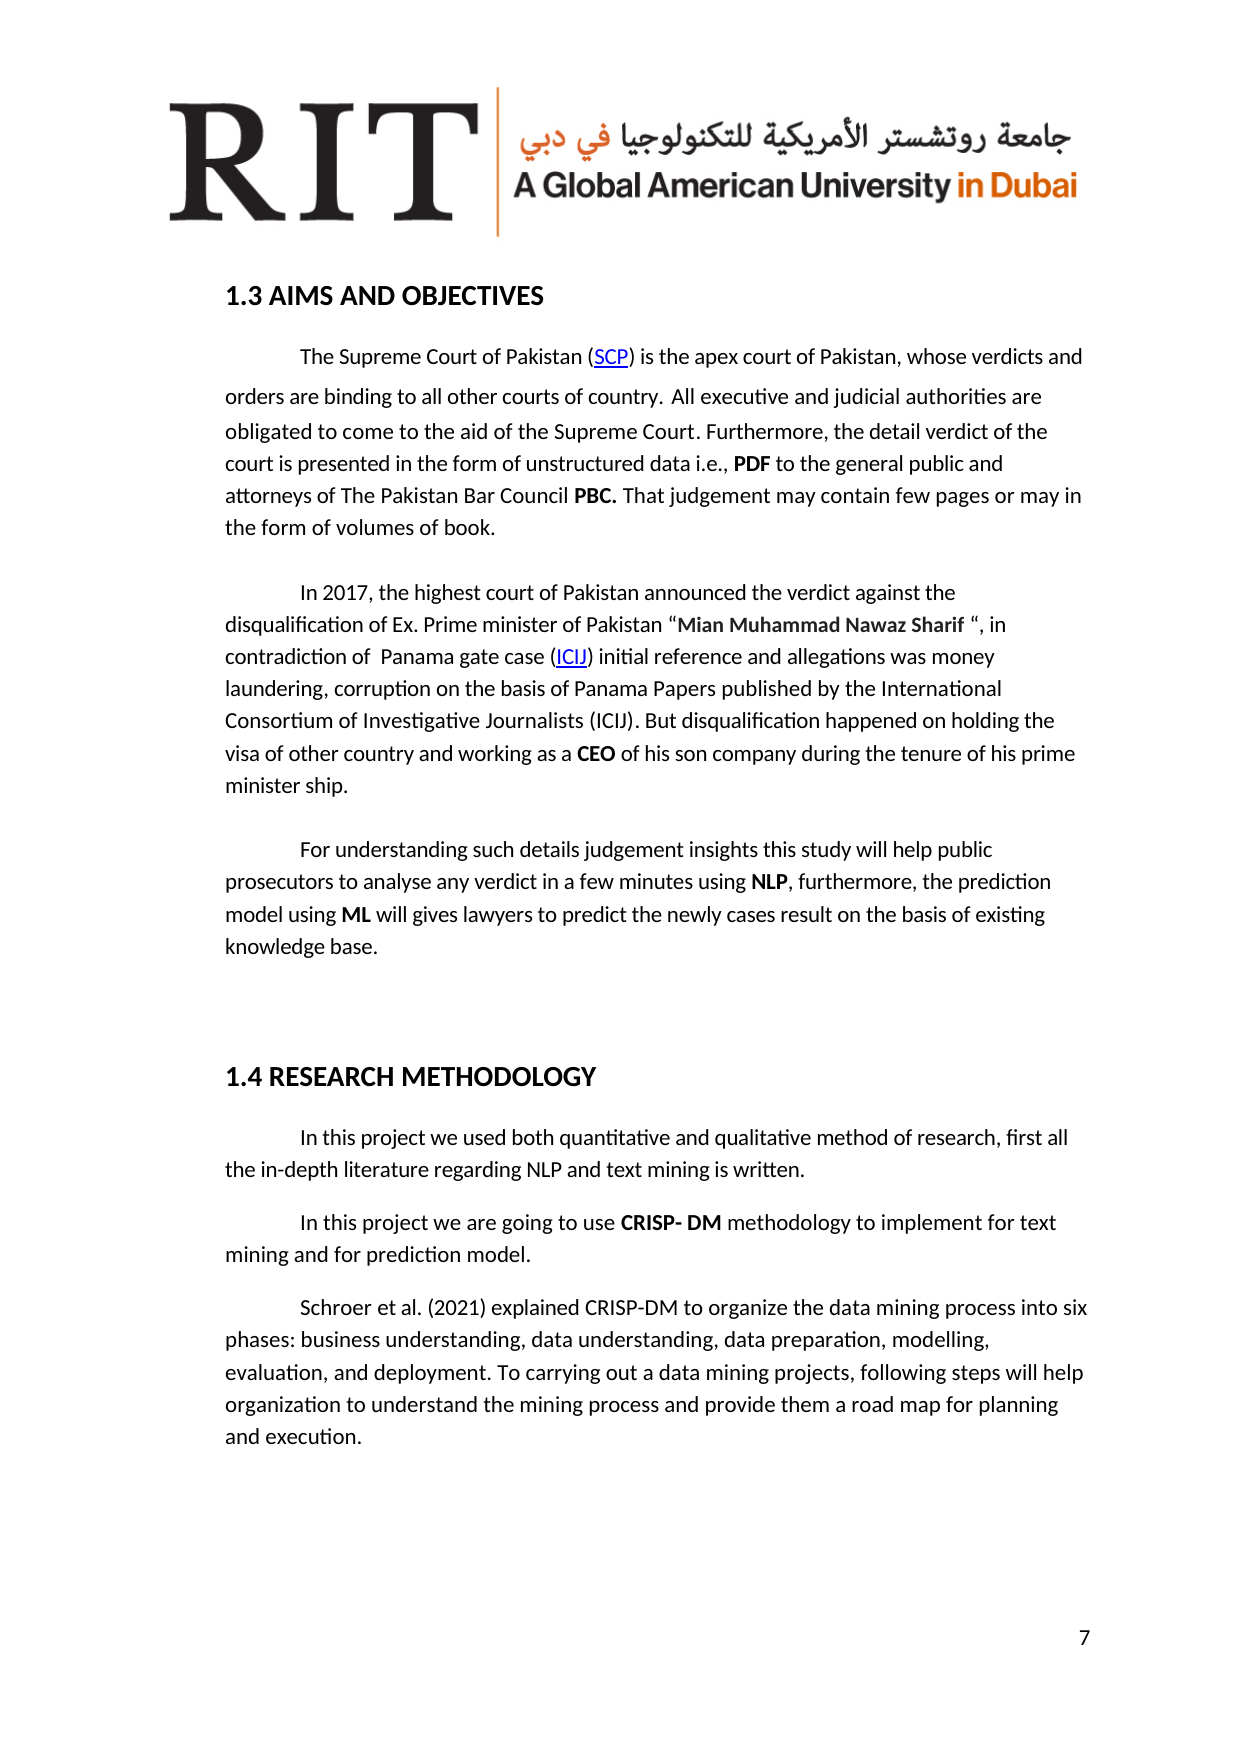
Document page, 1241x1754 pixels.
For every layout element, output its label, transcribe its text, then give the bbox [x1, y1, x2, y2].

subtitle AIMS AND OBJECTIVES [225, 277, 1090, 313]
text In this project we are going to use CRISP- DM methodology to implement for text mining and for prediction model. [225, 1208, 1090, 1268]
picture [150, 75, 1091, 250]
list For understanding such details judgement insights this study will help public prosecutors to analyse any verdict in a few minutes using NLP, furthermore, the prediction model using ML will gives lawyers to predict the newly cases result on the basis of existing knowledge base. [225, 835, 1090, 960]
list In 2017, the highest court of Pakistan announced the verdict against the disqualification of Ex. Prime minister of Pakistan “Mian Muhammad Nawaz Sharif “, in contradiction of Panama gate case (ICIJ) initial reference and allegations was money laundering, corruption on the basis of Panama Papers published by the International Consortium of Investigative Journalists (ICIJ). But disqualification happened on holding the visa of other country and working as a CEO of his son company during the tenure of his prime minister ship. [225, 578, 1090, 799]
text Schroer et al. (2021) explained CRISP-DM to organize the data mining process into six phases: business understanding, data understanding, data preparation, modelling, evaluation, and deployment. To carrying out a data mining projects, following steps will help organization to understand the mining process and provide them a road map for planning and execution. [225, 1293, 1090, 1450]
list In this project we used both quantitative and qualitative method of research, first all the in-depth literature regarding NLP and text mining is written. [225, 1123, 1090, 1183]
subtitle RESEARCH METHODOLOGY [225, 1058, 1090, 1094]
list The Supreme Court of Pakistan (SCP) is the apex court of Pakistan, whose verdicts and orders are binding to all other courts of country. All executive and judicial authorities are obligated to come to the aid of the Supreme Court. Furthermore, the detail verdict of the court is presented in the form of unstructured data i.e., PDF to the general public and attorneys of The Pakistan Bar Council PBC. That judgement may contain few pages or may in the form of volumes of book. [225, 342, 1090, 541]
